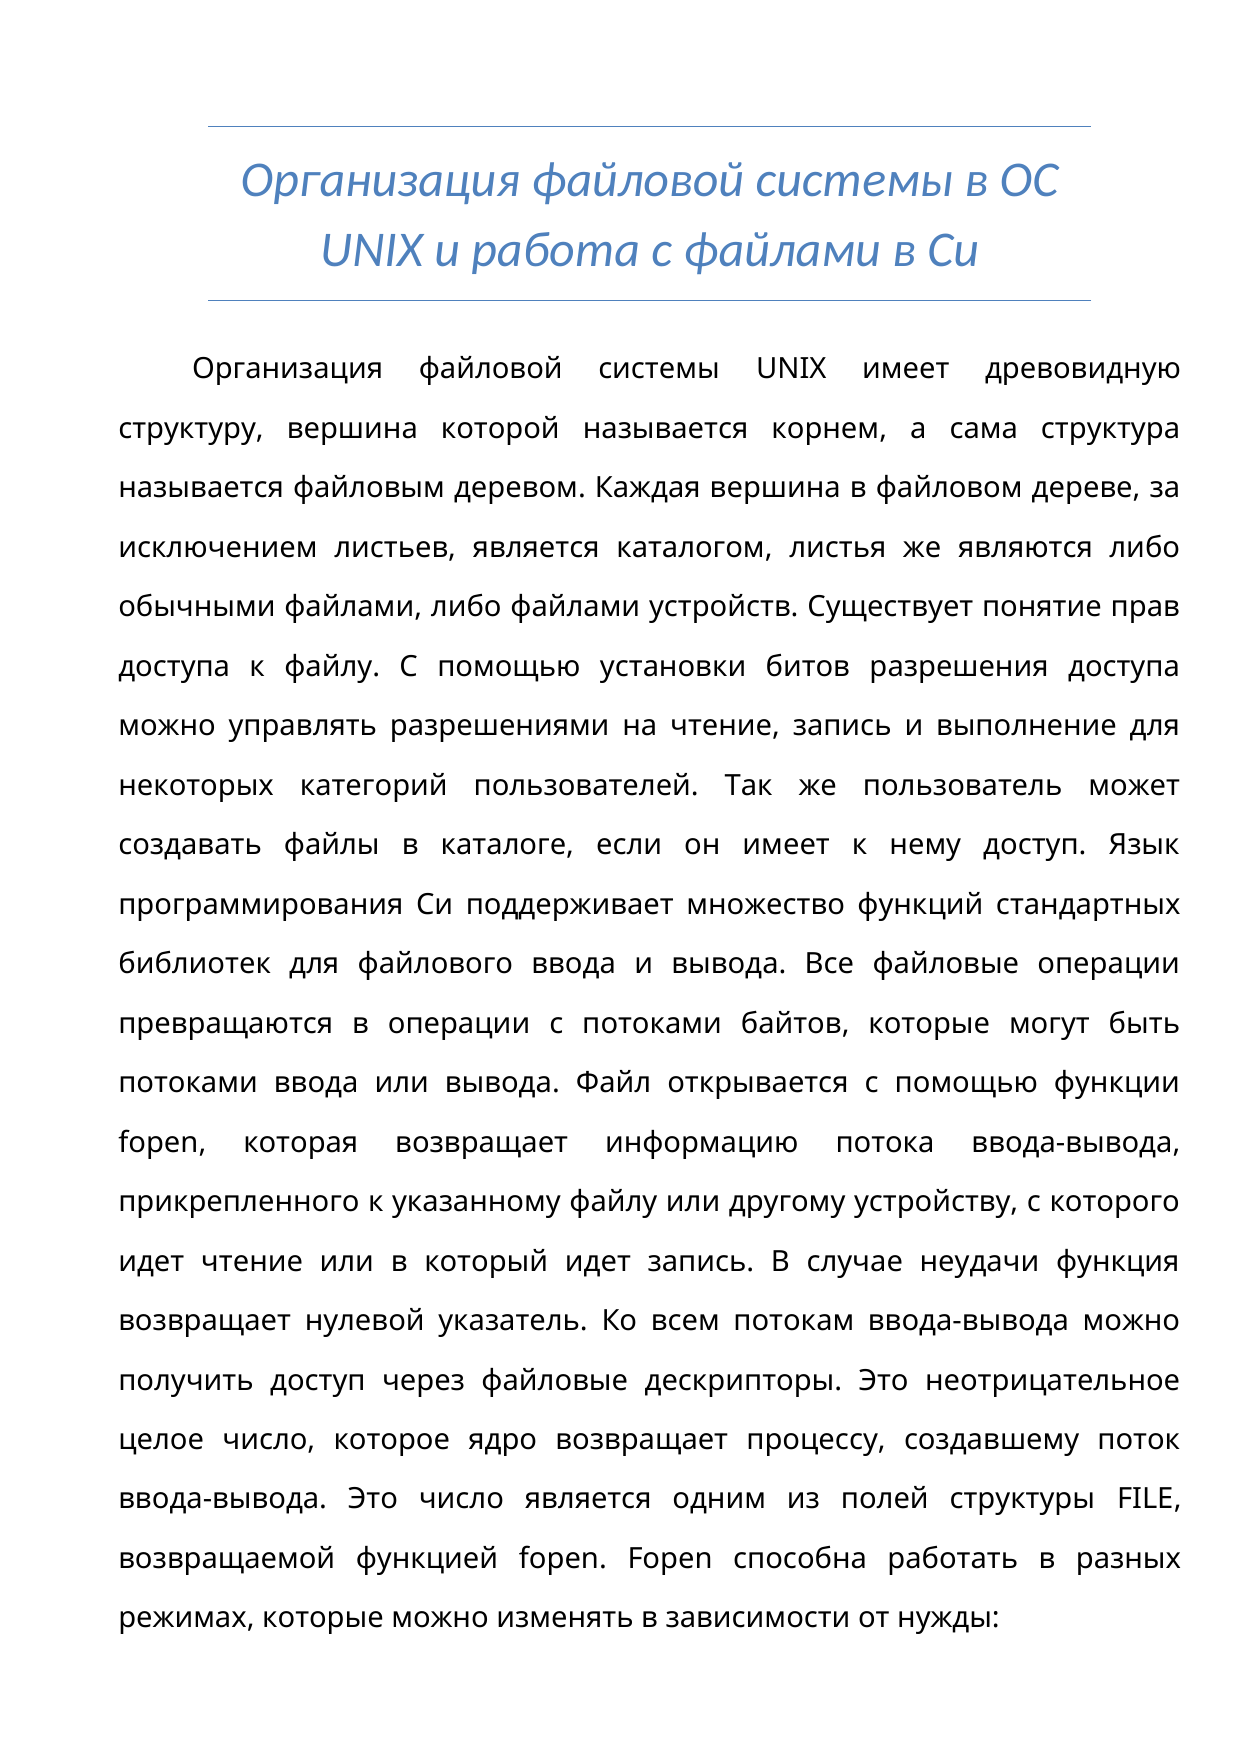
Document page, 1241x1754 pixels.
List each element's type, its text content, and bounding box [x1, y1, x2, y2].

text Организация файловой системы UNIX имеет древовидную структуру, вершина которой называется корнем, а сама структура называется файловым деревом. Каждая вершина в файловом дереве, за исключением листьев, является каталогом, листья же являются либо обычными файлами, либо файлами устройств. Существует понятие прав доступа к файлу. С помощью установки битов разрешения доступа можно управлять разрешениями на чтение, запись и выполнение для некоторых категорий пользователей. Так же пользователь может создавать файлы в каталоге, если он имеет к нему доступ. Язык программирования Си поддерживает множество функций стандартных библиотек для файлового ввода и вывода. Все файловые операции превращаются в операции с потоками байтов, которые могут быть потоками ввода или вывода. Файл открывается с помощью функции fopen, которая возвращает информацию потока ввода-вывода, прикрепленного к указанному файлу или другому устройству, с которого идет чтение или в который идет запись. В случае неудачи функция возвращает нулевой указатель. Ко всем потокам ввода-вывода можно получить доступ через файловые дескрипторы. Это неотрицательное целое число, которое ядро возвращает процессу, создавшему поток ввода-вывода. Это число является одним из полей структуры FILE, возвращаемой функцией fopen. Fopen способна работать в разных режимах, которые можно изменять в зависимости от нужды: [118, 348, 1181, 1636]
text Организация файловой системы в ОС UNIX и работа с файлами в Си [208, 127, 1091, 300]
